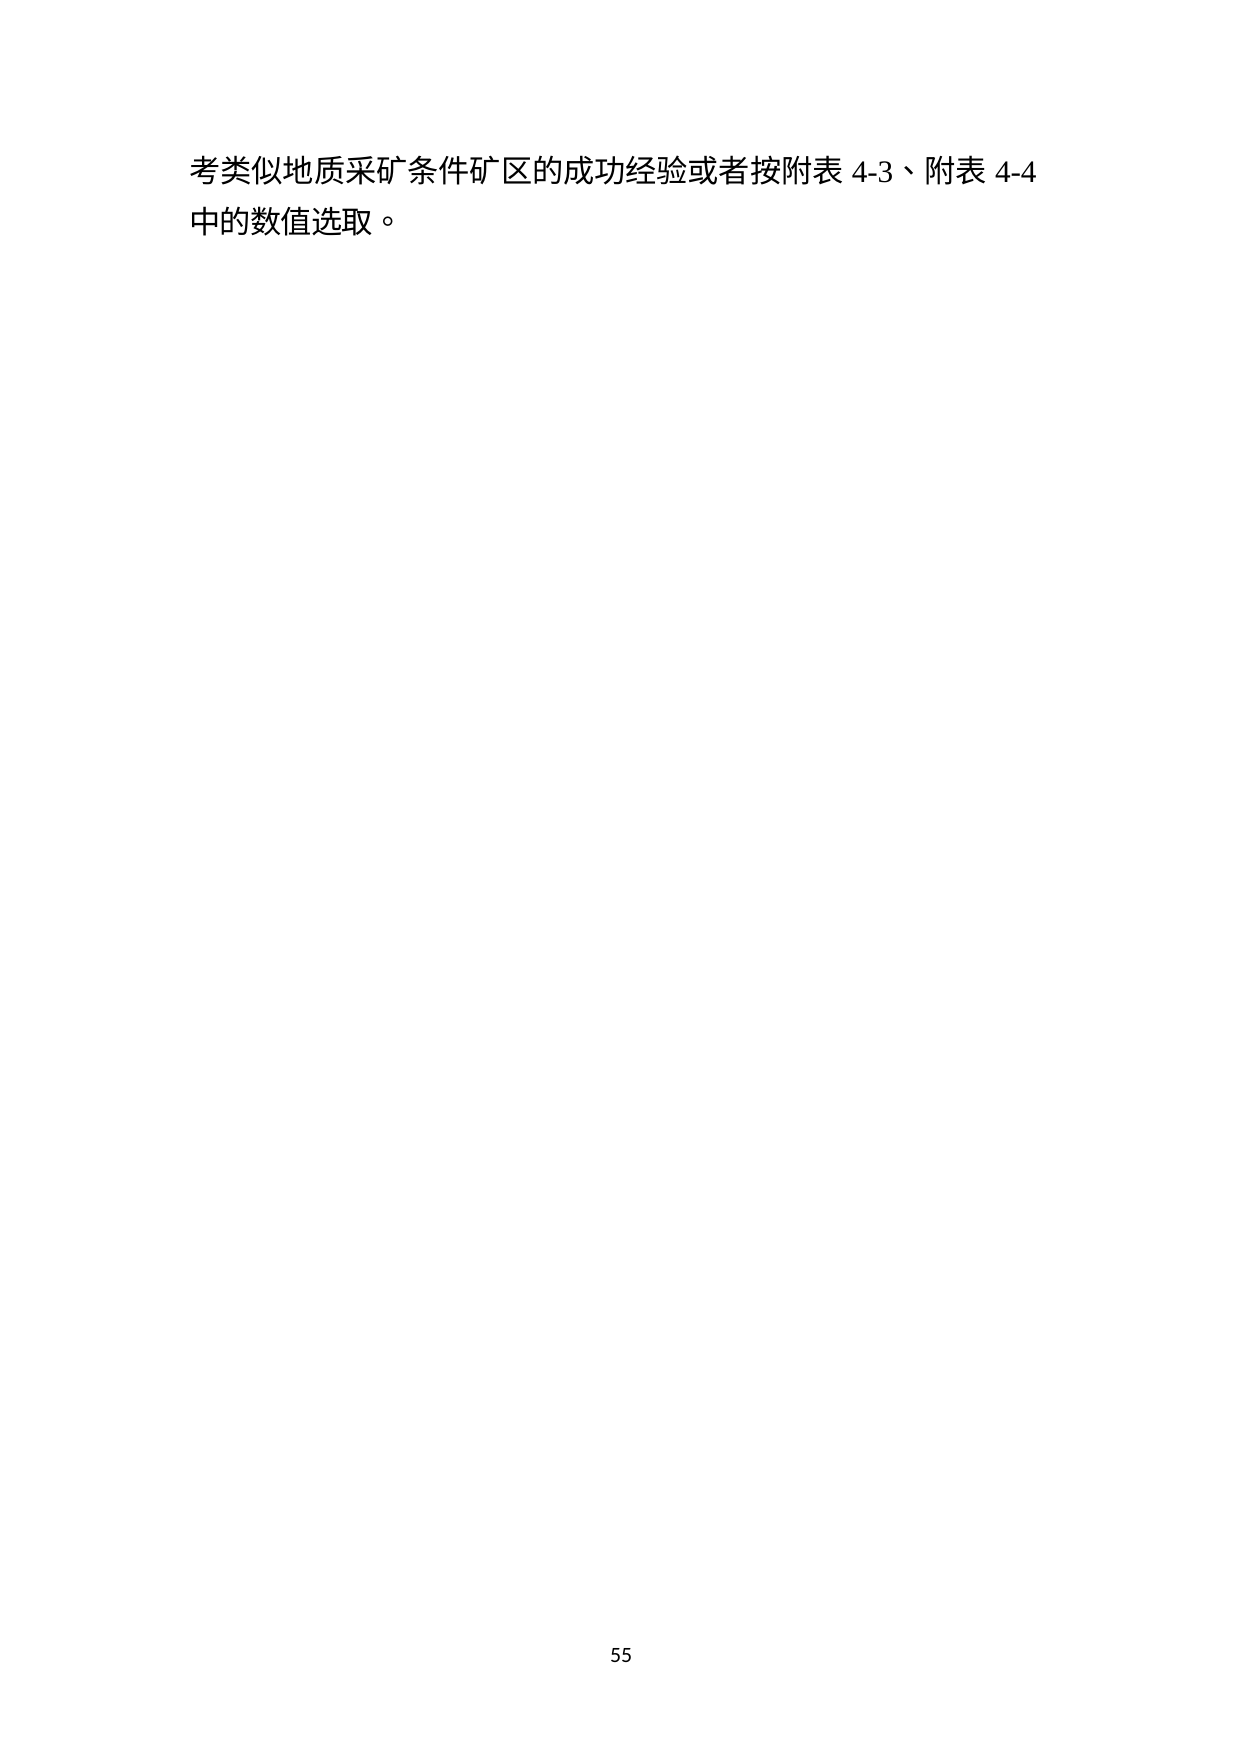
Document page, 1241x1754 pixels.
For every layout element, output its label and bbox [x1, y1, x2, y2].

text [189, 149, 1053, 243]
